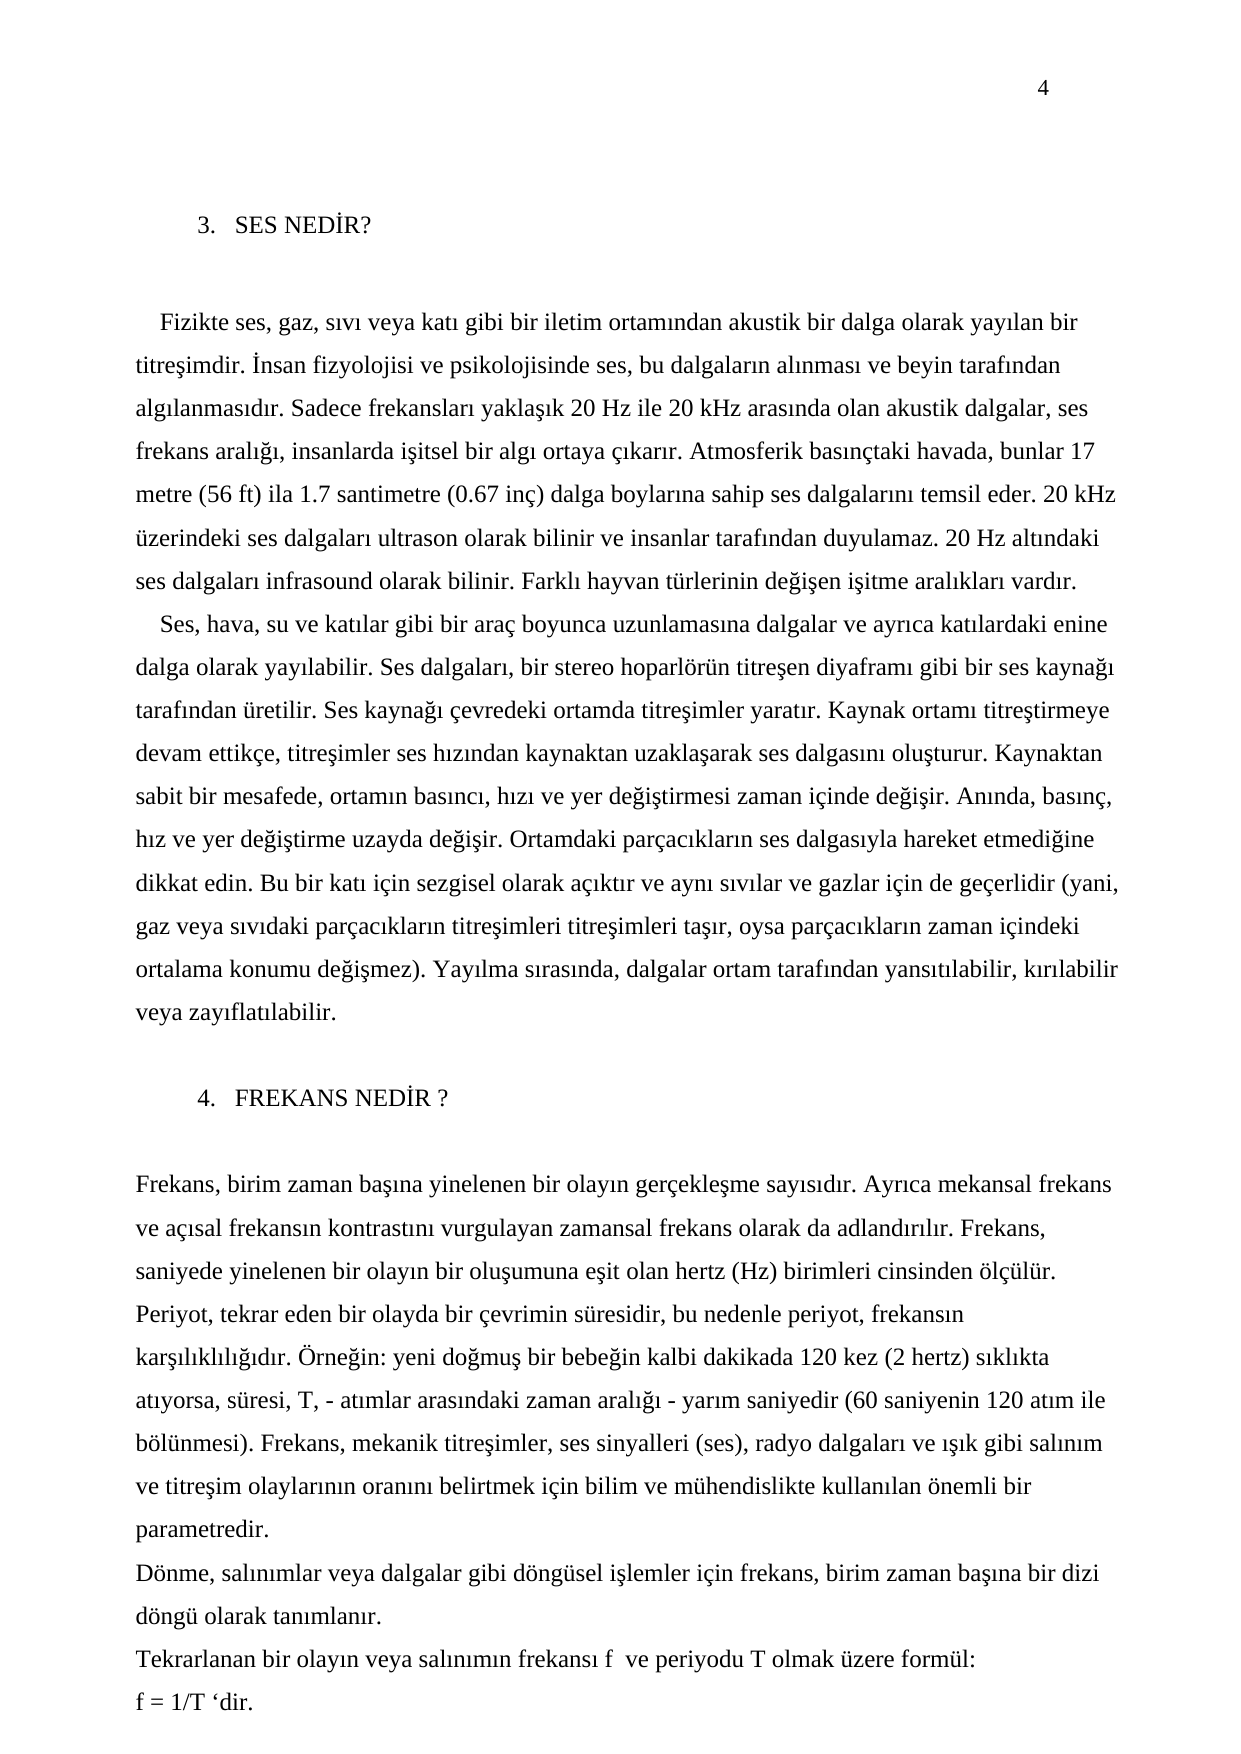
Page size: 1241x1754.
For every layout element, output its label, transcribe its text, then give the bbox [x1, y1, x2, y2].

text Ses, hava, su ve katılar gibi bir araç boyunca uzunlamasına dalgalar ve ayrıca katılardaki enine dalga olarak yayılabilir. Ses dalgaları, bir stereo hoparlörün titreşen diyaframı gibi bir ses kaynağı tarafından üretilir. Ses kaynağı çevredeki ortamda titreşimler yaratır. Kaynak ortamı titreştirmeye devam ettikçe, titreşimler ses hızından kaynaktan uzaklaşarak ses dalgasını oluşturur. Kaynaktan sabit bir mesafede, ortamın basıncı, hızı ve yer değiştirmesi zaman içinde değişir. Anında, basınç, hız ve yer değiştirme uzayda değişir. Ortamdaki parçacıkların ses dalgasıyla hareket etmediğine dikkat edin. Bu bir katı için sezgisel olarak açıktır ve aynı sıvılar ve gazlar için de geçerlidir (yani, gaz veya sıvıdaki parçacıkların titreşimleri titreşimleri taşır, oysa parçacıkların zaman içindeki ortalama konumu değişmez). Yayılma sırasında, dalgalar ortam tarafından yansıtılabilir, kırılabilir veya zayıflatılabilir. [135, 609, 1119, 1026]
text Dönme, salınımlar veya dalgalar gibi döngüsel işlemler için frekans, birim zaman başına bir dizi döngü olarak tanımlanır. [135, 1558, 1119, 1629]
text Tekrarlanan bir olayın veya salınımın frekansı f ve periyodu T olmak üzere formül: [135, 1644, 1119, 1673]
text Frekans, birim zaman başına yinelenen bir olayın gerçekleşme sayısıdır. Ayrıca mekansal frekans ve açısal frekansın kontrastını vurgulayan zamansal frekans olarak da adlandırılır. Frekans, saniyede yinelenen bir olayın bir oluşumuna eşit olan hertz (Hz) birimleri cinsinden ölçülür. Periyot, tekrar eden bir olayda bir çevrimin süresidir, bu nedenle periyot, frekansın karşılıklılığıdır. Örneğin: yeni doğmuş bir bebeğin kalbi dakikada 120 kez (2 hertz) sıklıkta atıyorsa, süresi, T, - atımlar arasındaki zaman aralığı - yarım saniyedir (60 saniyenin 120 atım ile bölünmesi). Frekans, mekanik titreşimler, ses sinyalleri (ses), radyo dalgaları ve ışık gibi salınım ve titreşim olaylarının oranını belirtmek için bilim ve mühendislikte kullanılan önemli bir parametredir. [135, 1169, 1119, 1543]
subtitle SES NEDİR? [197, 210, 1119, 239]
text Fizikte ses, gaz, sıvı veya katı gibi bir iletim ortamından akustik bir dalga olarak yayılan bir titreşimdir. İnsan fizyolojisi ve psikolojisinde ses, bu dalgaların alınması ve beyin tarafından algılanmasıdır. Sadece frekansları yaklaşık 20 Hz ile 20 kHz arasında olan akustik dalgalar, ses frekans aralığı, insanlarda işitsel bir algı ortaya çıkarır. Atmosferik basınçtaki havada, bunlar 17 metre (56 ft) ila 1.7 santimetre (0.67 inç) dalga boylarına sahip ses dalgalarını temsil eder. 20 kHz üzerindeki ses dalgaları ultrason olarak bilinir ve insanlar tarafından duyulamaz. 20 Hz altındaki ses dalgaları infrasound olarak bilinir. Farklı hayvan türlerinin değişen işitme aralıkları vardır. [135, 307, 1119, 594]
text f = 1/T ‘dir. [135, 1687, 1119, 1716]
list FREKANS NEDİR ? [197, 1083, 1119, 1112]
